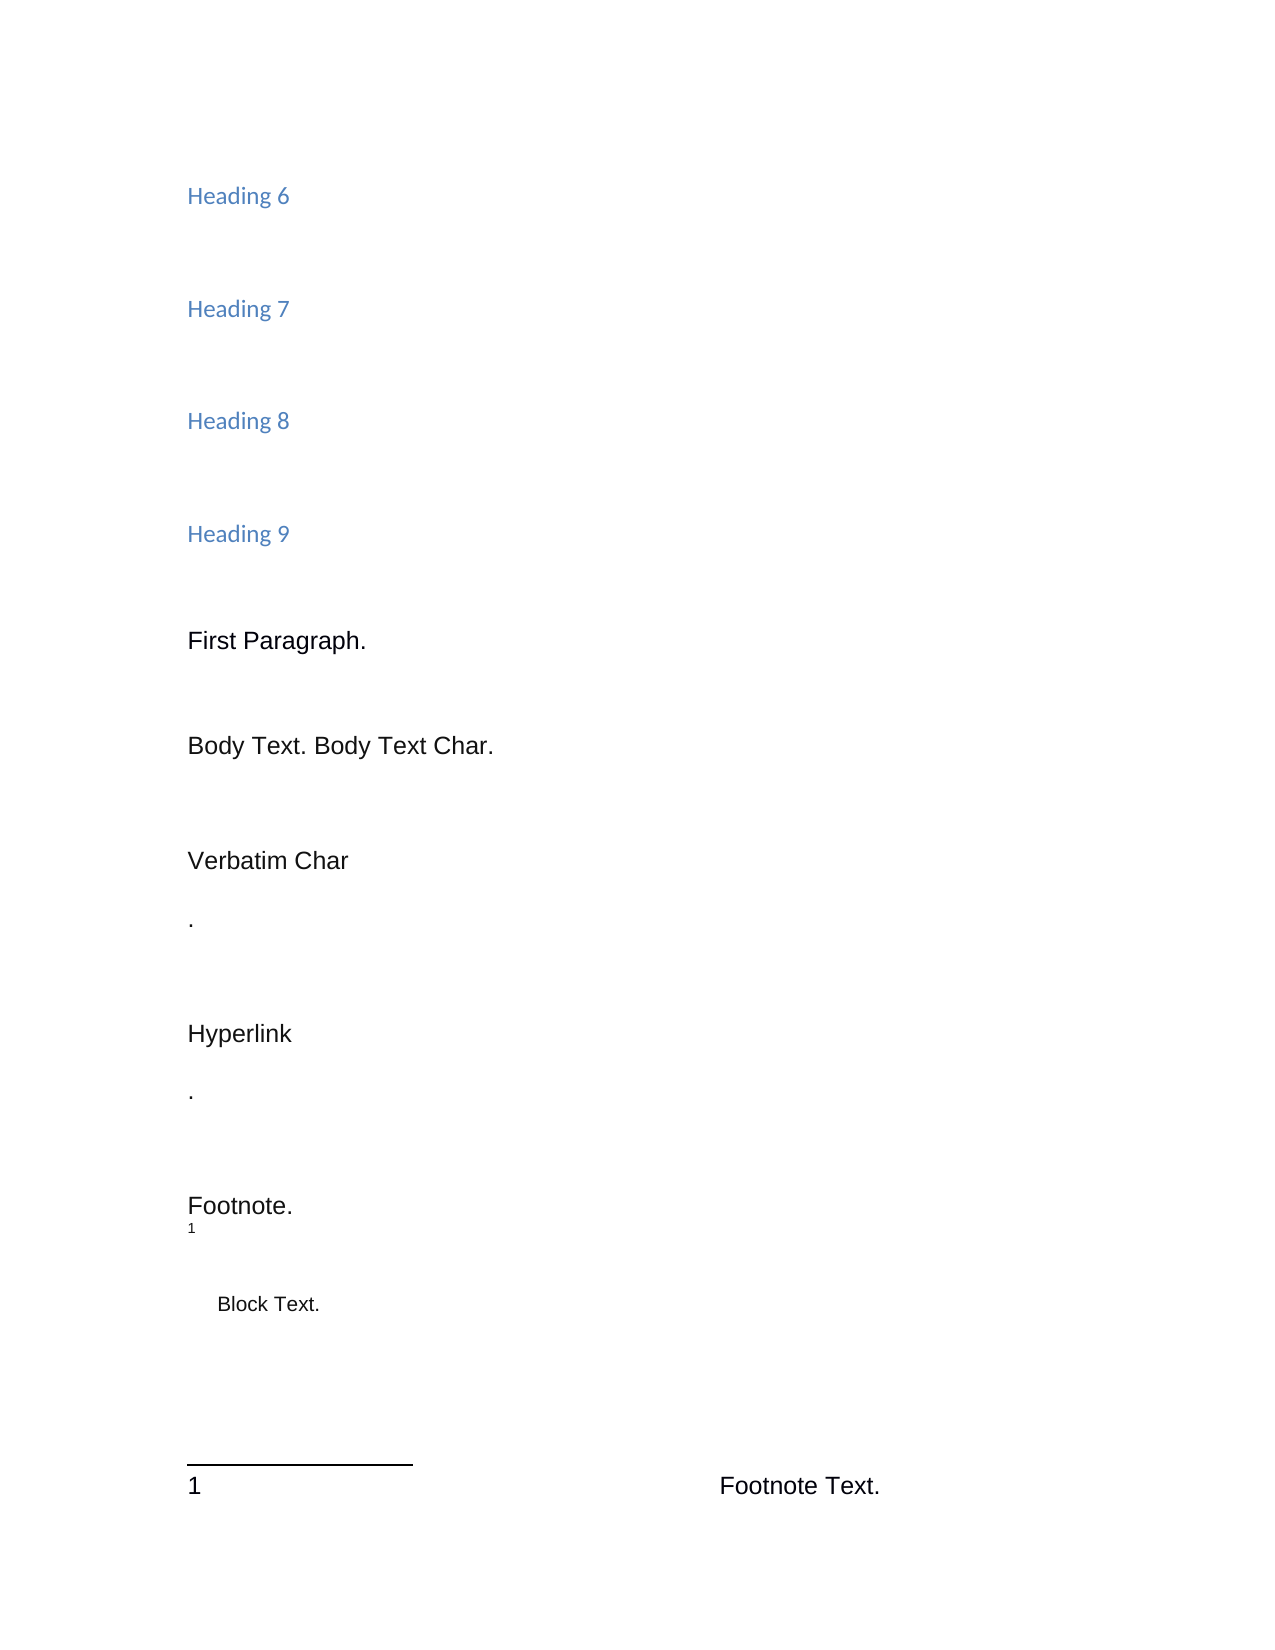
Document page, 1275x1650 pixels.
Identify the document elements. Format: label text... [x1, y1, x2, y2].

text Body Text. Body Text Char. Verbatim Char . Hyperlink . Footnote. [187, 702, 1087, 1249]
subtitle Heading 8 [187, 375, 1087, 466]
subtitle Heading 9 [187, 487, 1087, 579]
text First Paragraph. [187, 597, 1087, 684]
text Block Text. [217, 1267, 1087, 1339]
subtitle Heading 6 [187, 150, 1087, 242]
subtitle Heading 7 [187, 262, 1087, 354]
